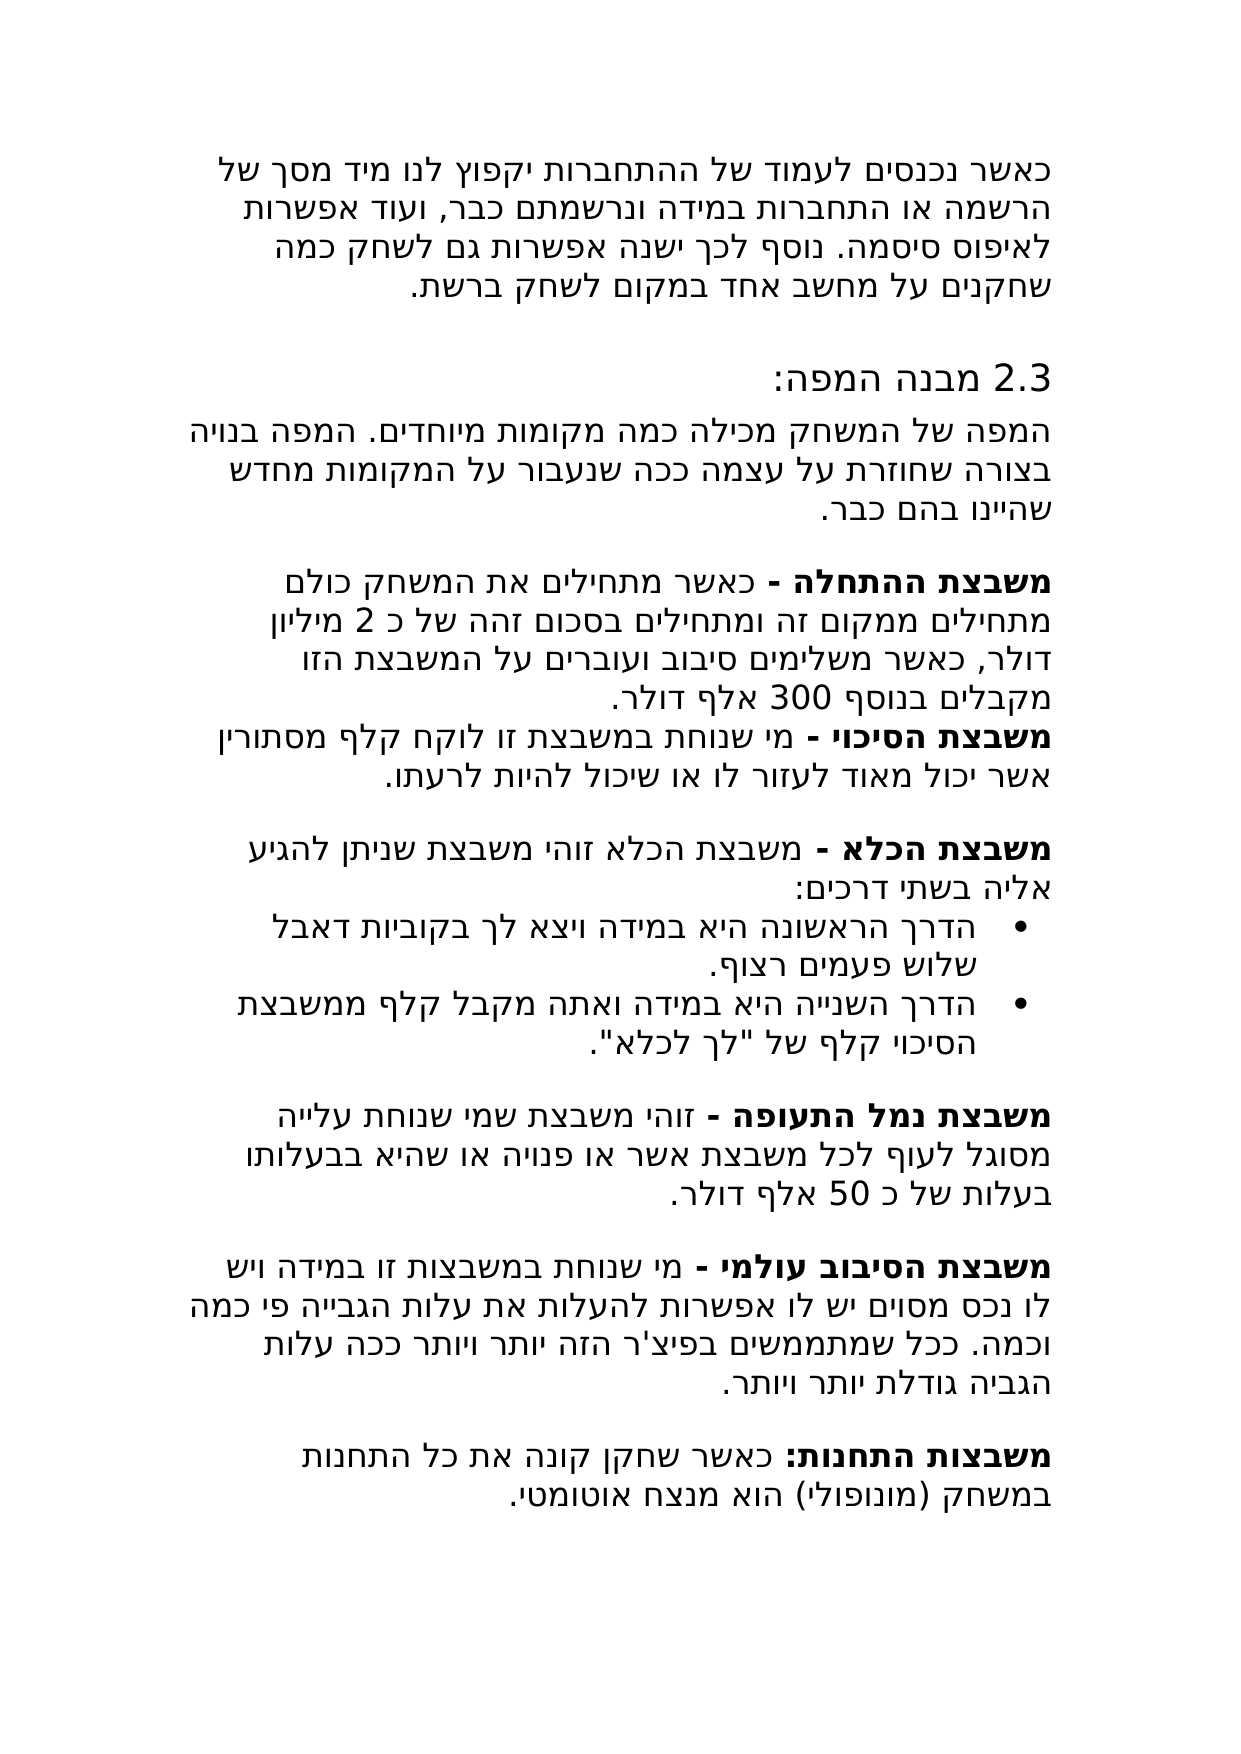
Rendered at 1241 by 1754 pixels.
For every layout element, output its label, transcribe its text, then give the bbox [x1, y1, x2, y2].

list הדרך השנייה היא במידה ואתה מקבל קלף ממשבצת הסיכוי קלף של "לך לכלא". [187, 985, 1015, 1062]
text משבצת הסיכוי - מי שנוחת במשבצת זו לוקח קלף מסתורין אשר יכול מאוד לעזור לו או שיכול להיות לרעתו. [187, 718, 1053, 795]
text כאשר נכנסים לעמוד של ההתחברות יקפוץ לנו מיד מסך של הרשמה או התחברות במידה ונרשמתם כבר, ועוד אפשרות לאיפוס סיסמה. נוסף לכך ישנה אפשרות גם לשחק כמה שחקנים על מחשב אחד במקום לשחק ברשת. [187, 150, 1053, 305]
text משבצת הכלא - משבצת הכלא זוהי משבצת שניתן להגיע אליה בשתי דרכים: [187, 829, 1053, 907]
text המפה של המשחק מכילה כמה מקומות מיוחדים. המפה בנויה בצורה שחוזרת על עצמה ככה שנעבור על המקומות מחדש שהיינו בהם כבר. [187, 412, 1053, 528]
subtitle 2.3 מבנה המפה: [187, 356, 1053, 400]
text משבצת הסיבוב עולמי - מי שנוחת במשבצות זו במידה ויש לו נכס מסוים יש לו אפשרות להעלות את עלות הגבייה פי כמה וכמה. ככל שמתממשים בפיצ'ר הזה יותר ויותר ככה עלות הגביה גודלת יותר ויותר. [187, 1247, 1053, 1403]
list הדרך הראשונה היא במידה ויצא לך בקוביות דאבל שלוש פעמים רצוף. [187, 907, 1015, 985]
text משבצת נמל התעופה - זוהי משבצת שמי שנוחת עלייה מסוגל לעוף לכל משבצת אשר או פנויה או שהיא בבעלותו בעלות של כ 50 אלף דולר. [187, 1097, 1053, 1213]
text משבצת ההתחלה - כאשר מתחילים את המשחק כולם מתחילים ממקום זה ומתחילים בסכום זהה של כ 2 מיליון דולר, כאשר משלימים סיבוב ועוברים על המשבצת הזו מקבלים בנוסף 300 אלף דולר. [187, 562, 1053, 718]
text משבצות התחנות: כאשר שחקן קונה את כל התחנות במשחק (מונופולי) הוא מנצח אוטומטי. [187, 1437, 1053, 1514]
